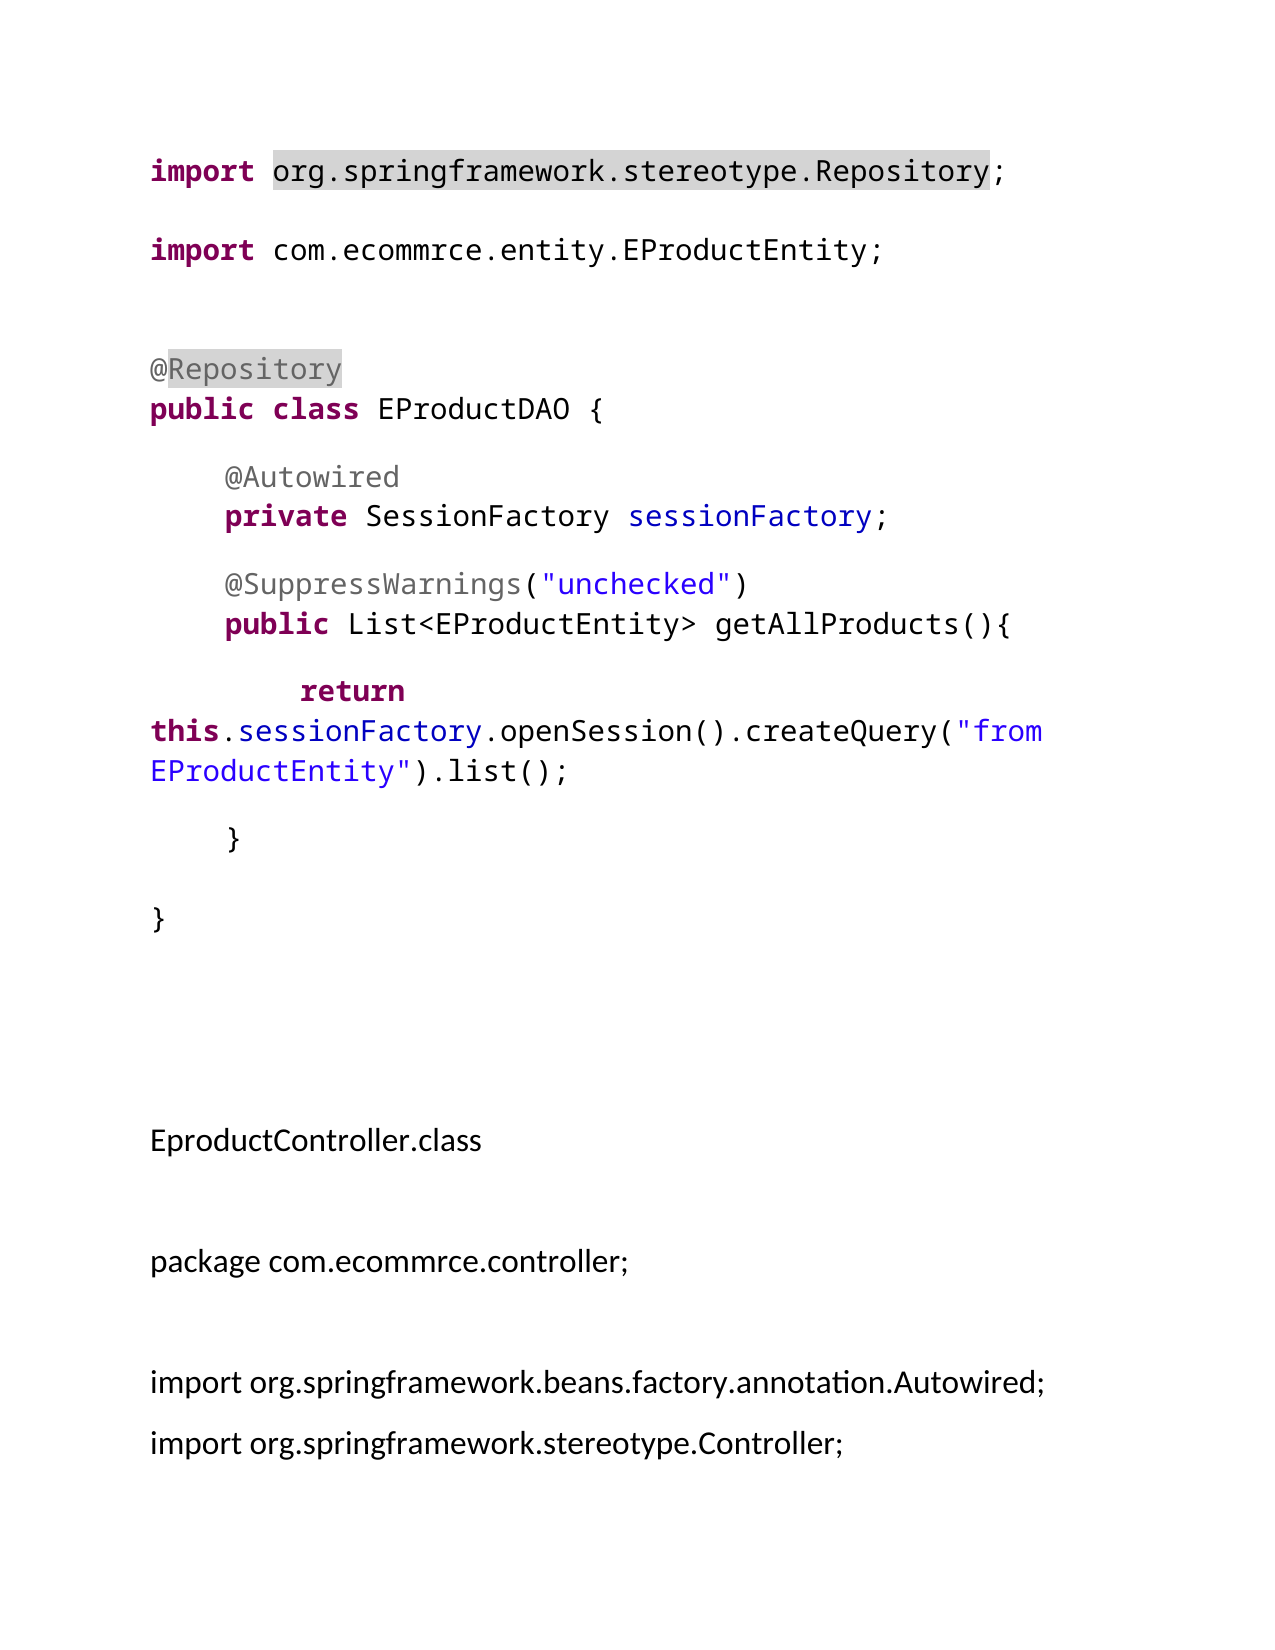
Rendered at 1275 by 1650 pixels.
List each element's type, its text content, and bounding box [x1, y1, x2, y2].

text public class EProductDAO { [150, 388, 1125, 428]
text import org.springframework.stereotype.Controller; [150, 1422, 1125, 1462]
text package com.ecommrce.controller; [150, 1240, 1125, 1281]
text return this.sessionFactory.openSession().createQuery("from EProductEntity").list(); [150, 671, 1125, 790]
text import org.springframework.beans.factory.annotation.Autowired; [150, 1361, 1125, 1402]
text import org.springframework.stereotype.Repository; [990, 150, 1125, 190]
text public List<EProductEntity> getAllProducts(){ [150, 603, 1125, 643]
text @SuppressWarnings("unchecked") [150, 563, 1125, 603]
text import org.springframework.stereotype.Repository; [150, 150, 273, 190]
text private SessionFactory sessionFactory; [150, 496, 1125, 535]
text import com.ecommrce.entity.EProductEntity; [150, 229, 1125, 269]
text @Repository [150, 348, 1125, 388]
text EproductController.class [150, 1119, 1125, 1159]
text } [150, 818, 1125, 857]
text } [150, 897, 1125, 937]
text @Autowired [150, 456, 1125, 496]
